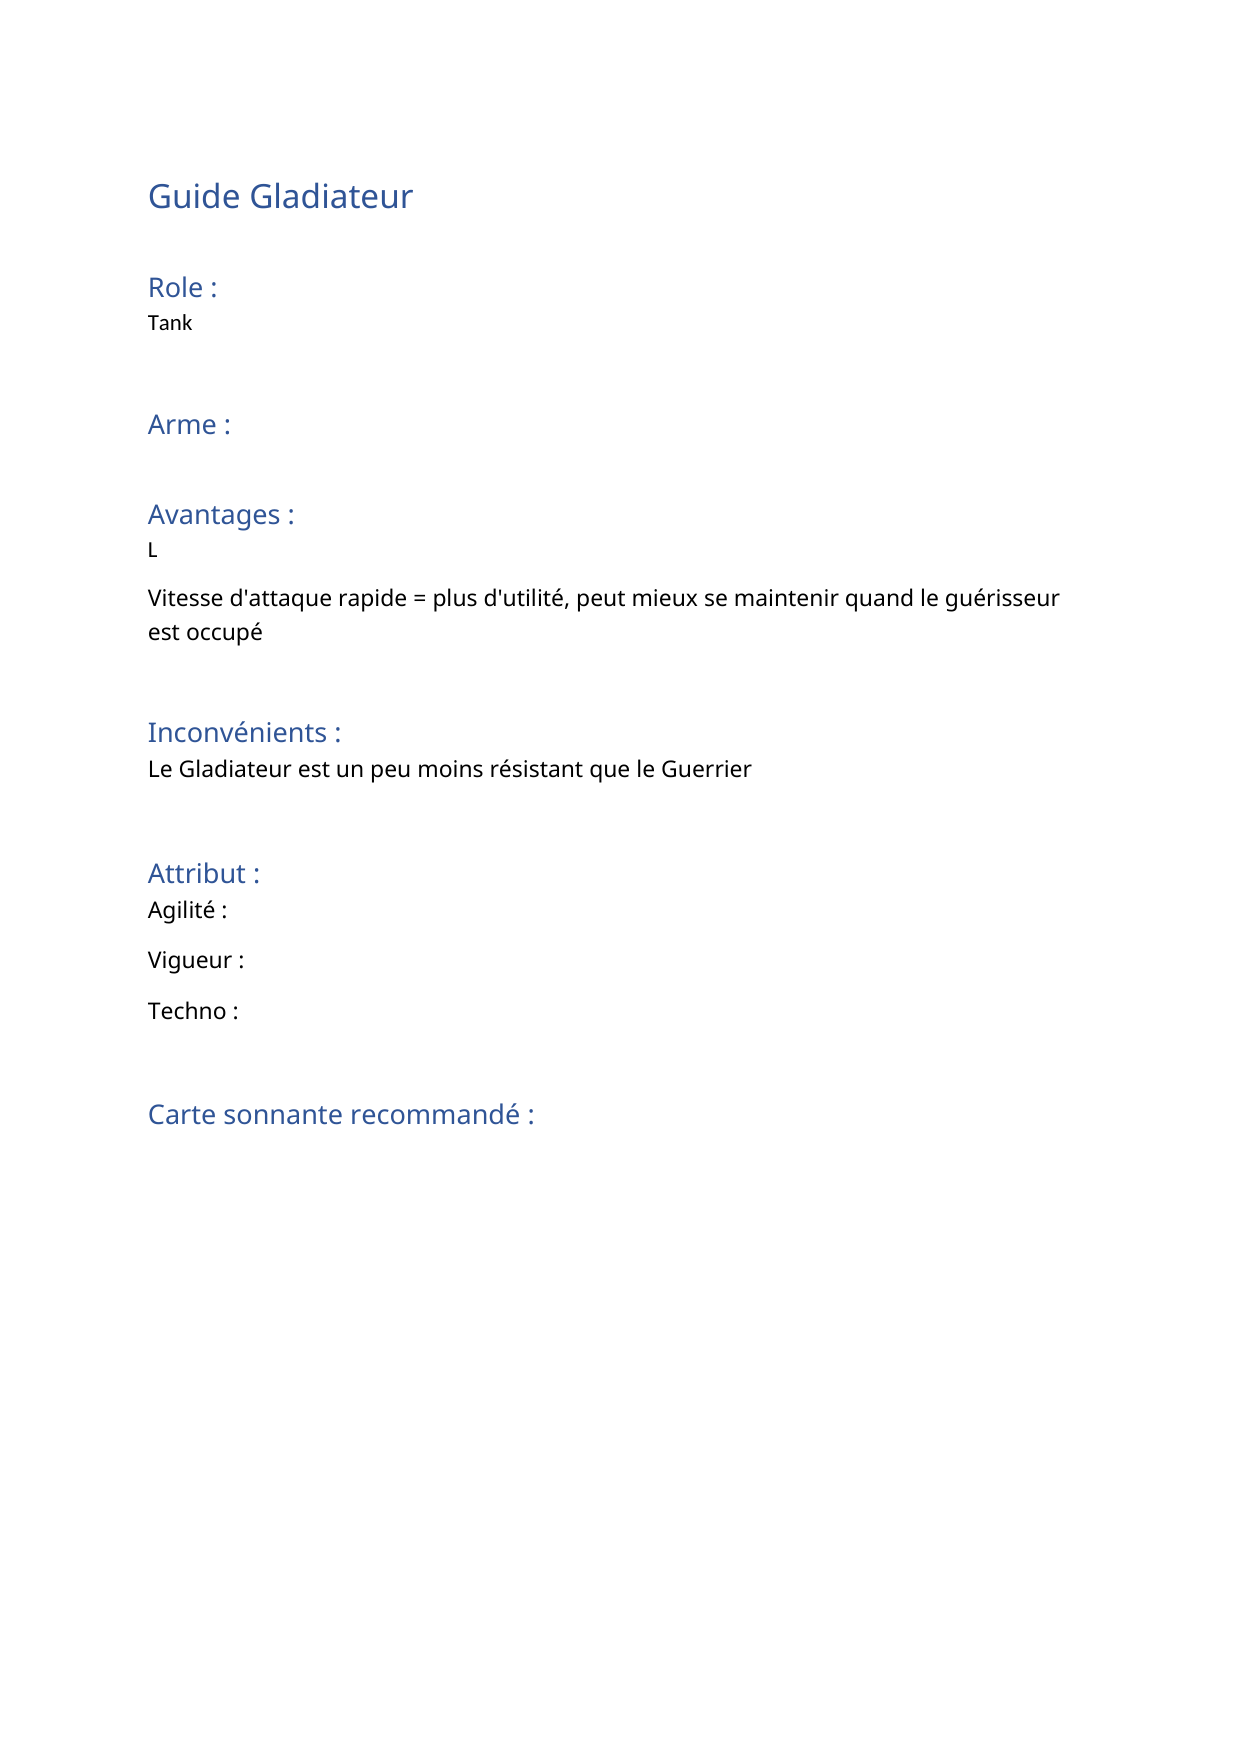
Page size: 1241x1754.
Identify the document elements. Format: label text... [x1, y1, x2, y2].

text Vigueur : [148, 944, 1093, 976]
subtitle Attribut : [148, 854, 1093, 891]
subtitle Guide Gladiateur [148, 173, 1093, 218]
text Agilité : [148, 894, 1093, 925]
subtitle Inconvénients : [148, 713, 1093, 750]
subtitle Carte sonnante recommandé : [148, 1096, 1093, 1132]
subtitle Avantages : [148, 496, 1093, 533]
text L [148, 536, 1093, 563]
text Tank [148, 308, 1093, 336]
subtitle Arme : [148, 406, 1093, 442]
text Techno : [148, 995, 1093, 1026]
text Le Gladiateur est un peu moins résistant que le Guerrier [148, 753, 1093, 784]
subtitle Role : [148, 268, 1093, 305]
text Vitesse d'attaque rapide = plus d'utilité, peut mieux se maintenir quand le guérisseur est occupé [148, 582, 1093, 647]
